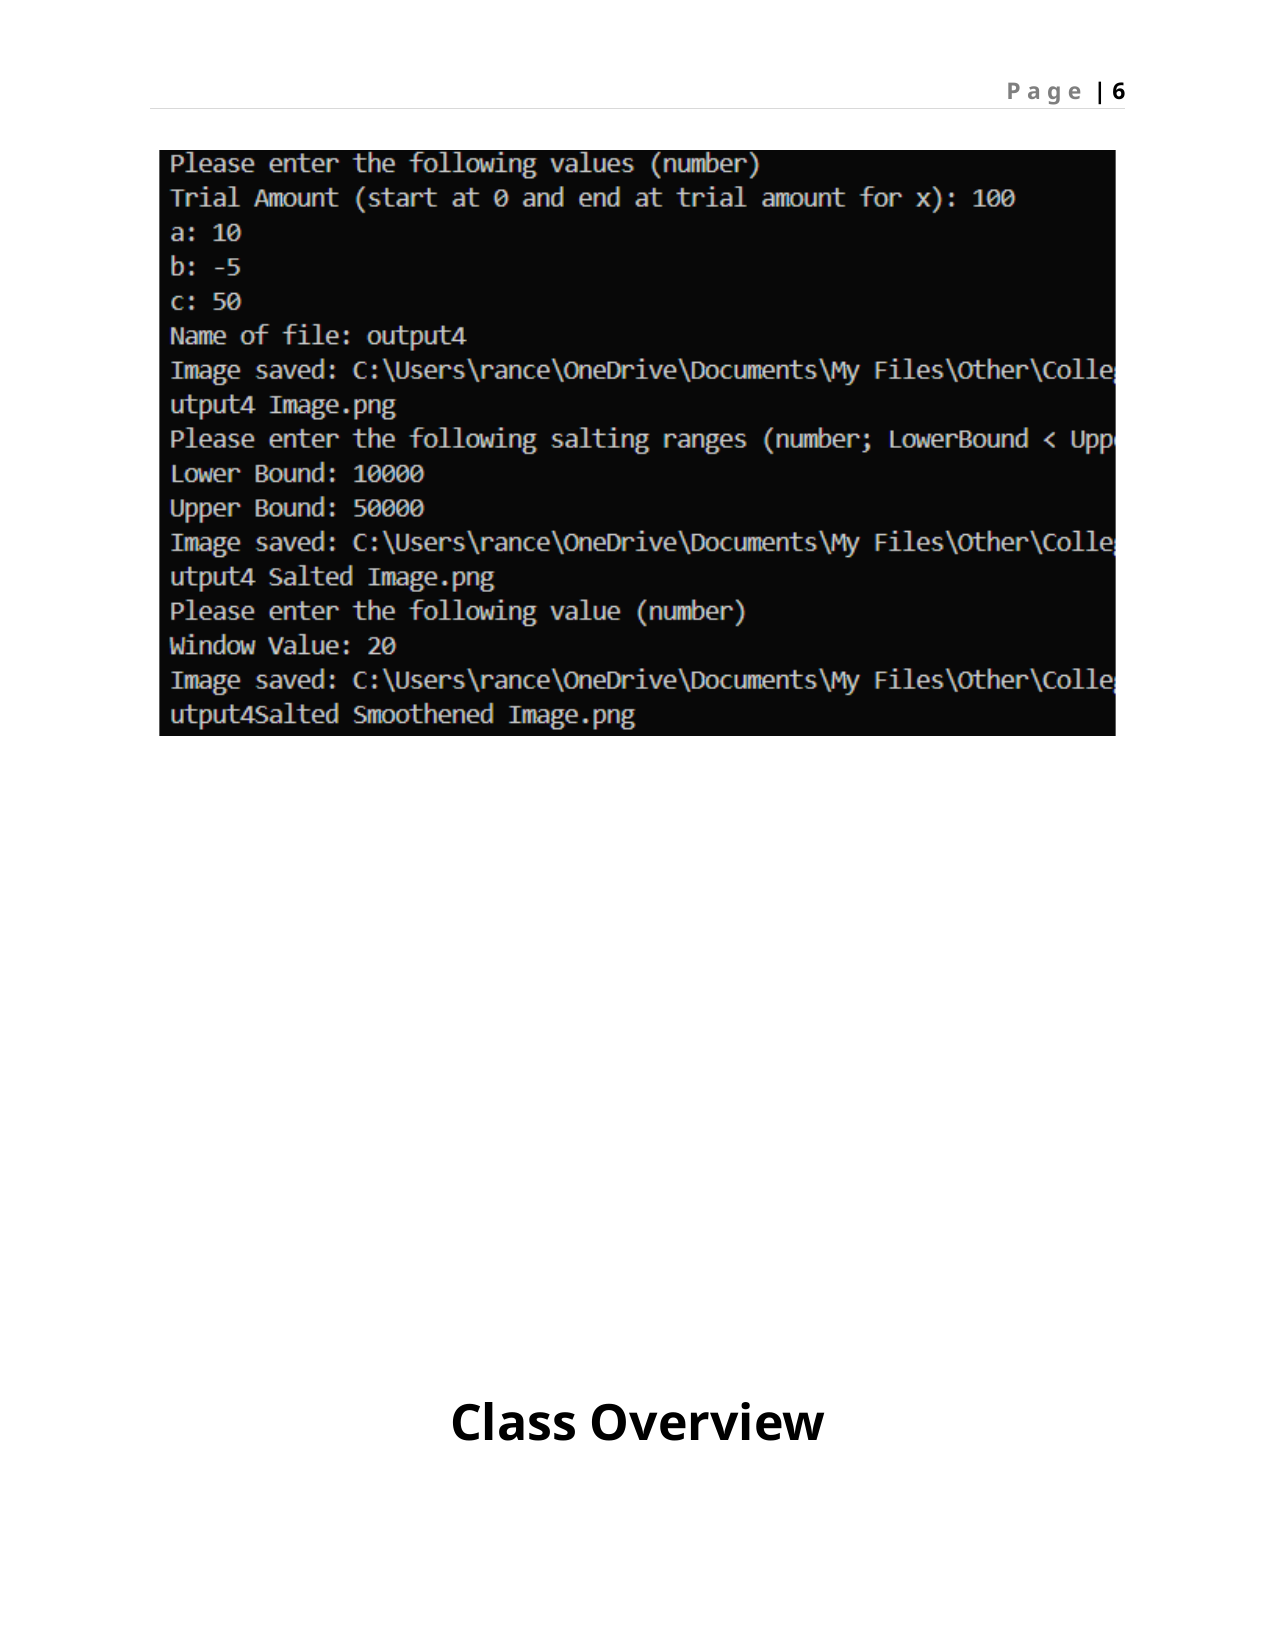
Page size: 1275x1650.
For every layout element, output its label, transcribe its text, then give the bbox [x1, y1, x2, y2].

picture [159, 150, 1116, 736]
text Class Overview [150, 1387, 1125, 1455]
